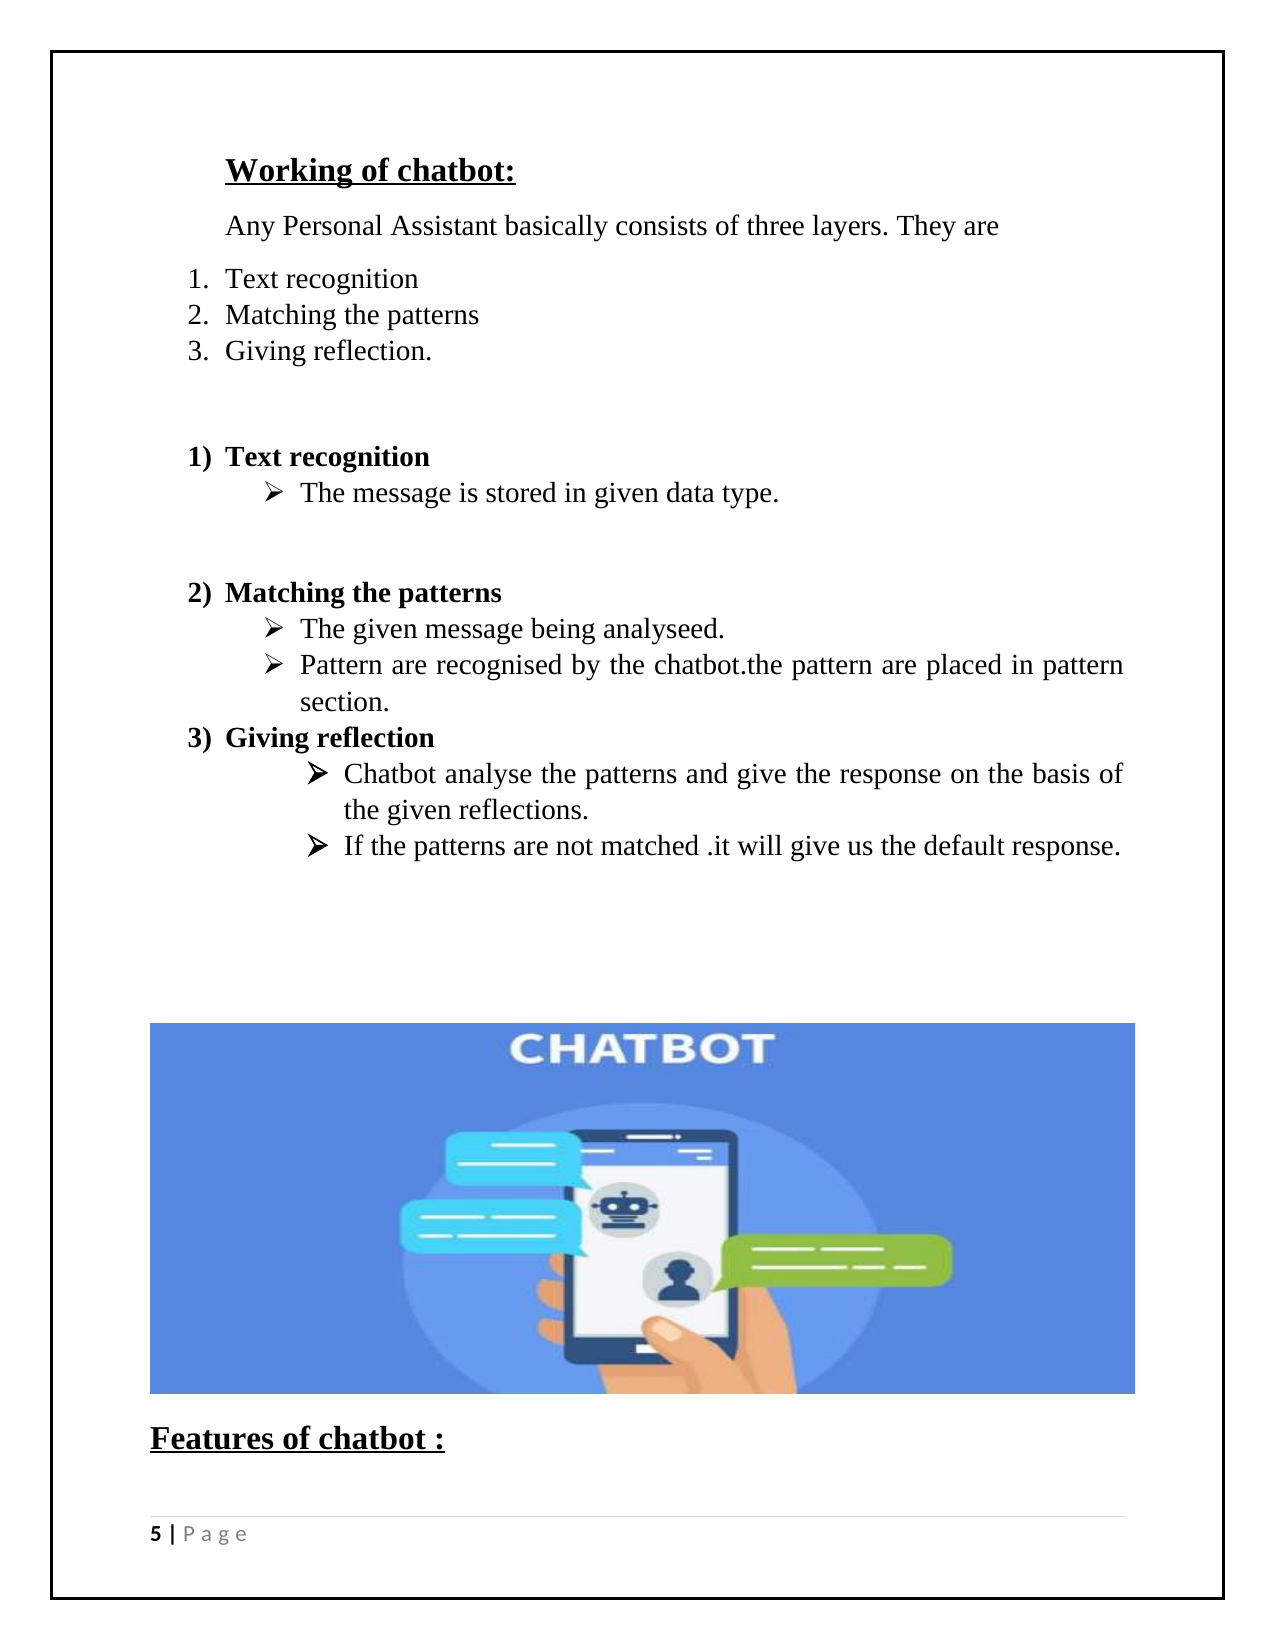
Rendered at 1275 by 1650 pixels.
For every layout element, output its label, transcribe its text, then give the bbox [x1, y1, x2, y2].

list The given message being analyseed. [262, 611, 1125, 645]
picture [150, 1023, 1135, 1394]
list If the patterns are not matched .it will give us the default response. [306, 828, 1125, 862]
list Giving reflection. [187, 333, 1125, 367]
text Working of chatbot: [150, 150, 1125, 188]
list Chatbot analyse the patterns and give the response on the basis of the given reflections. [306, 756, 1125, 826]
text Features of chatbot : [150, 1418, 1125, 1456]
list Matching the patterns [187, 297, 1125, 331]
list Matching the patterns [187, 575, 1125, 609]
list Text recognition [187, 439, 1125, 473]
list Pattern are recognised by the chatbot.the pattern are placed in pattern section. [262, 647, 1125, 717]
list Giving reflection [187, 720, 1125, 753]
list Text recognition [187, 261, 1125, 295]
list The message is stored in given data type. [262, 475, 1125, 509]
text Any Personal Assistant basically consists of three layers. They are [150, 208, 1125, 242]
